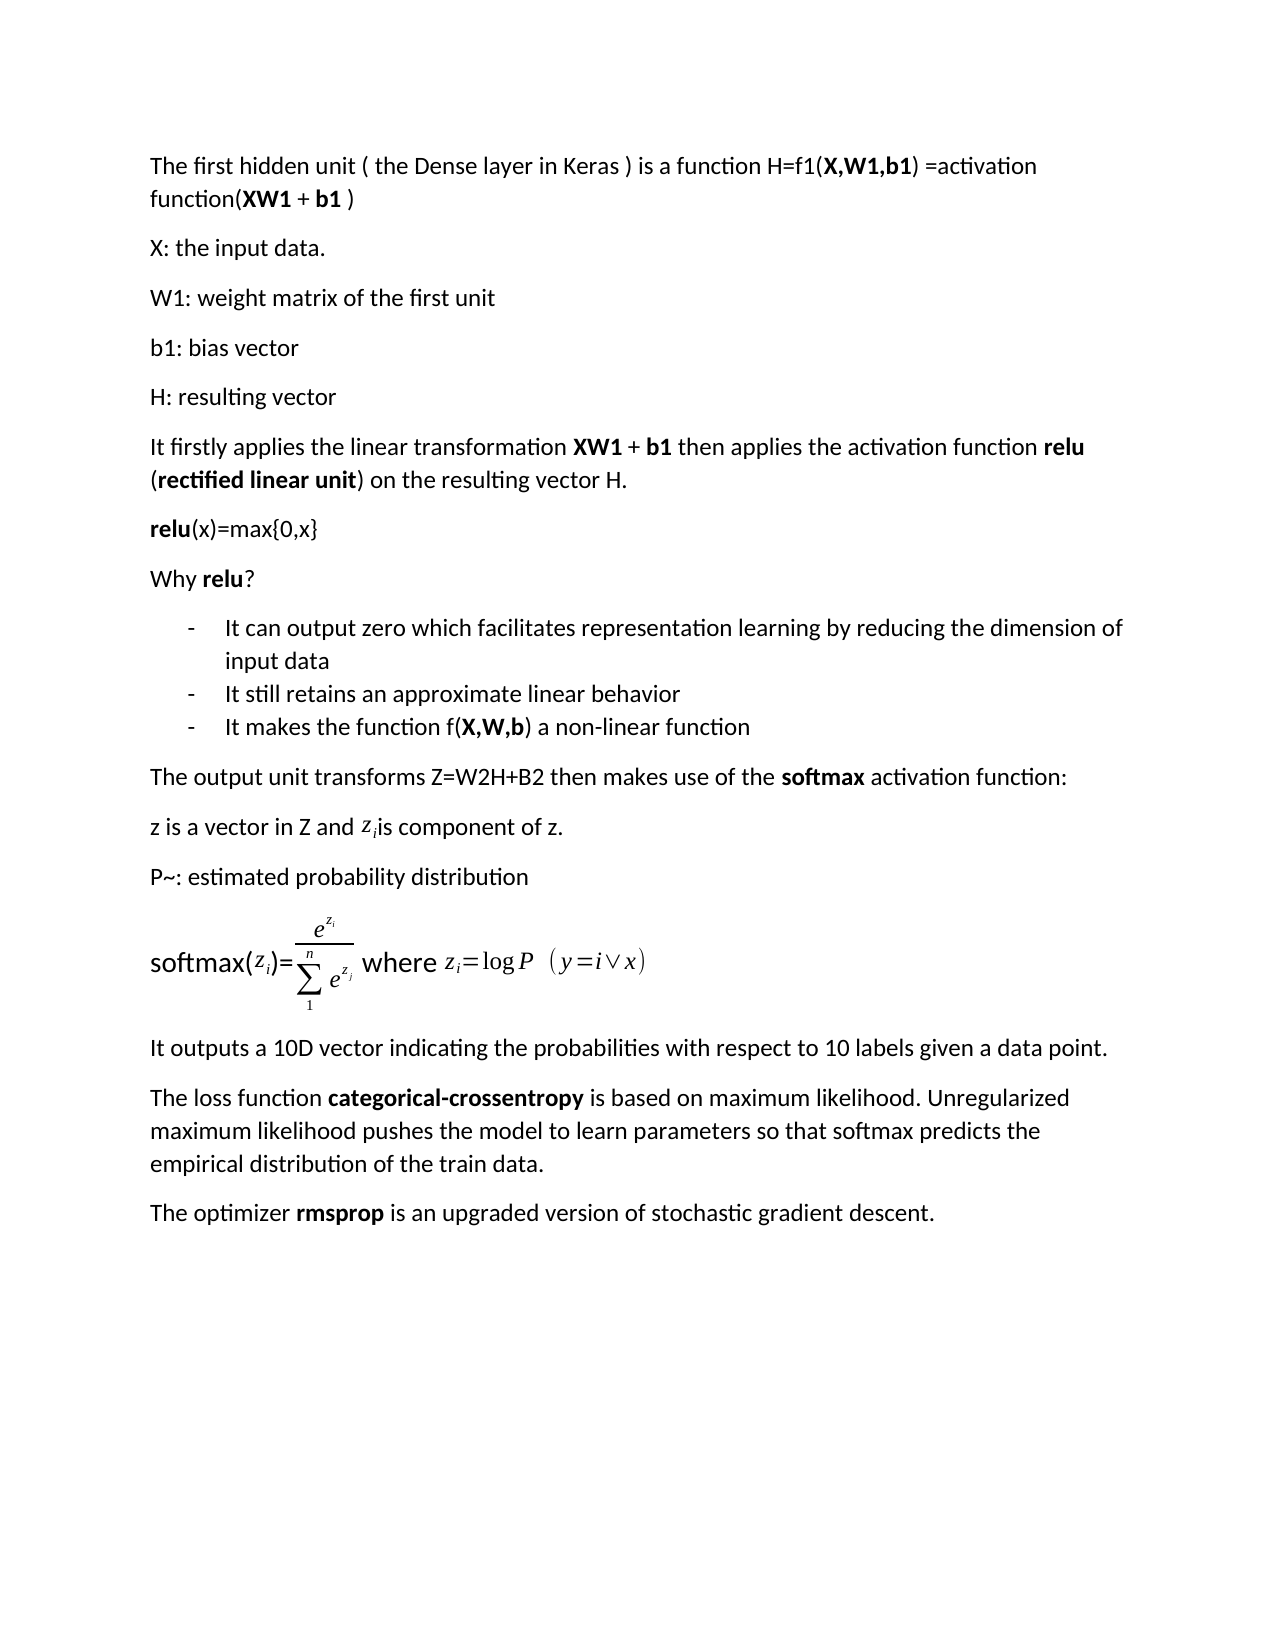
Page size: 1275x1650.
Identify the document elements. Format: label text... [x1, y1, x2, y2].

text The optimizer rmsprop is an upgraded version of stochastic gradient descent. [150, 1197, 1125, 1228]
list It can output zero which facilitates representation learning by reducing the dimension of input data [187, 612, 1125, 676]
text It firstly applies the linear transformation XW1 + b1 then applies the activation function relu (rectified linear unit) on the resulting vector H. [150, 431, 1125, 494]
list It still retains an approximate linear behavior [187, 678, 1125, 709]
text It outputs a 10D vector indicating the probabilities with respect to 10 labels given a data point. [150, 1032, 1125, 1063]
text The output unit transforms Z=W2H+B2 then makes use of the softmax activation function: [150, 761, 1125, 791]
text softmax()= where [150, 910, 1125, 1013]
text b1: bias vector [150, 332, 1125, 362]
text W1: weight matrix of the first unit [150, 282, 1125, 313]
text The first hidden unit ( the Dense layer in Keras ) is a function H=f1(X,W1,b1) =activation function(XW1 + b1 ) [150, 150, 1125, 213]
text Why relu? [150, 563, 1125, 593]
text H: resulting vector [150, 381, 1125, 412]
text X: the input data. [150, 232, 1125, 263]
list It makes the function f(X,W,b) a non-linear function [187, 711, 1125, 742]
text P~: estimated probability distribution [150, 861, 1125, 891]
text relu(x)=max{0,x} [150, 513, 1125, 544]
text z is a vector in Z and is component of z. [150, 810, 1125, 842]
text The loss function categorical-crossentropy is based on maximum likelihood. Unregularized maximum likelihood pushes the model to learn parameters so that softmax predicts the empirical distribution of the train data. [150, 1082, 1125, 1178]
